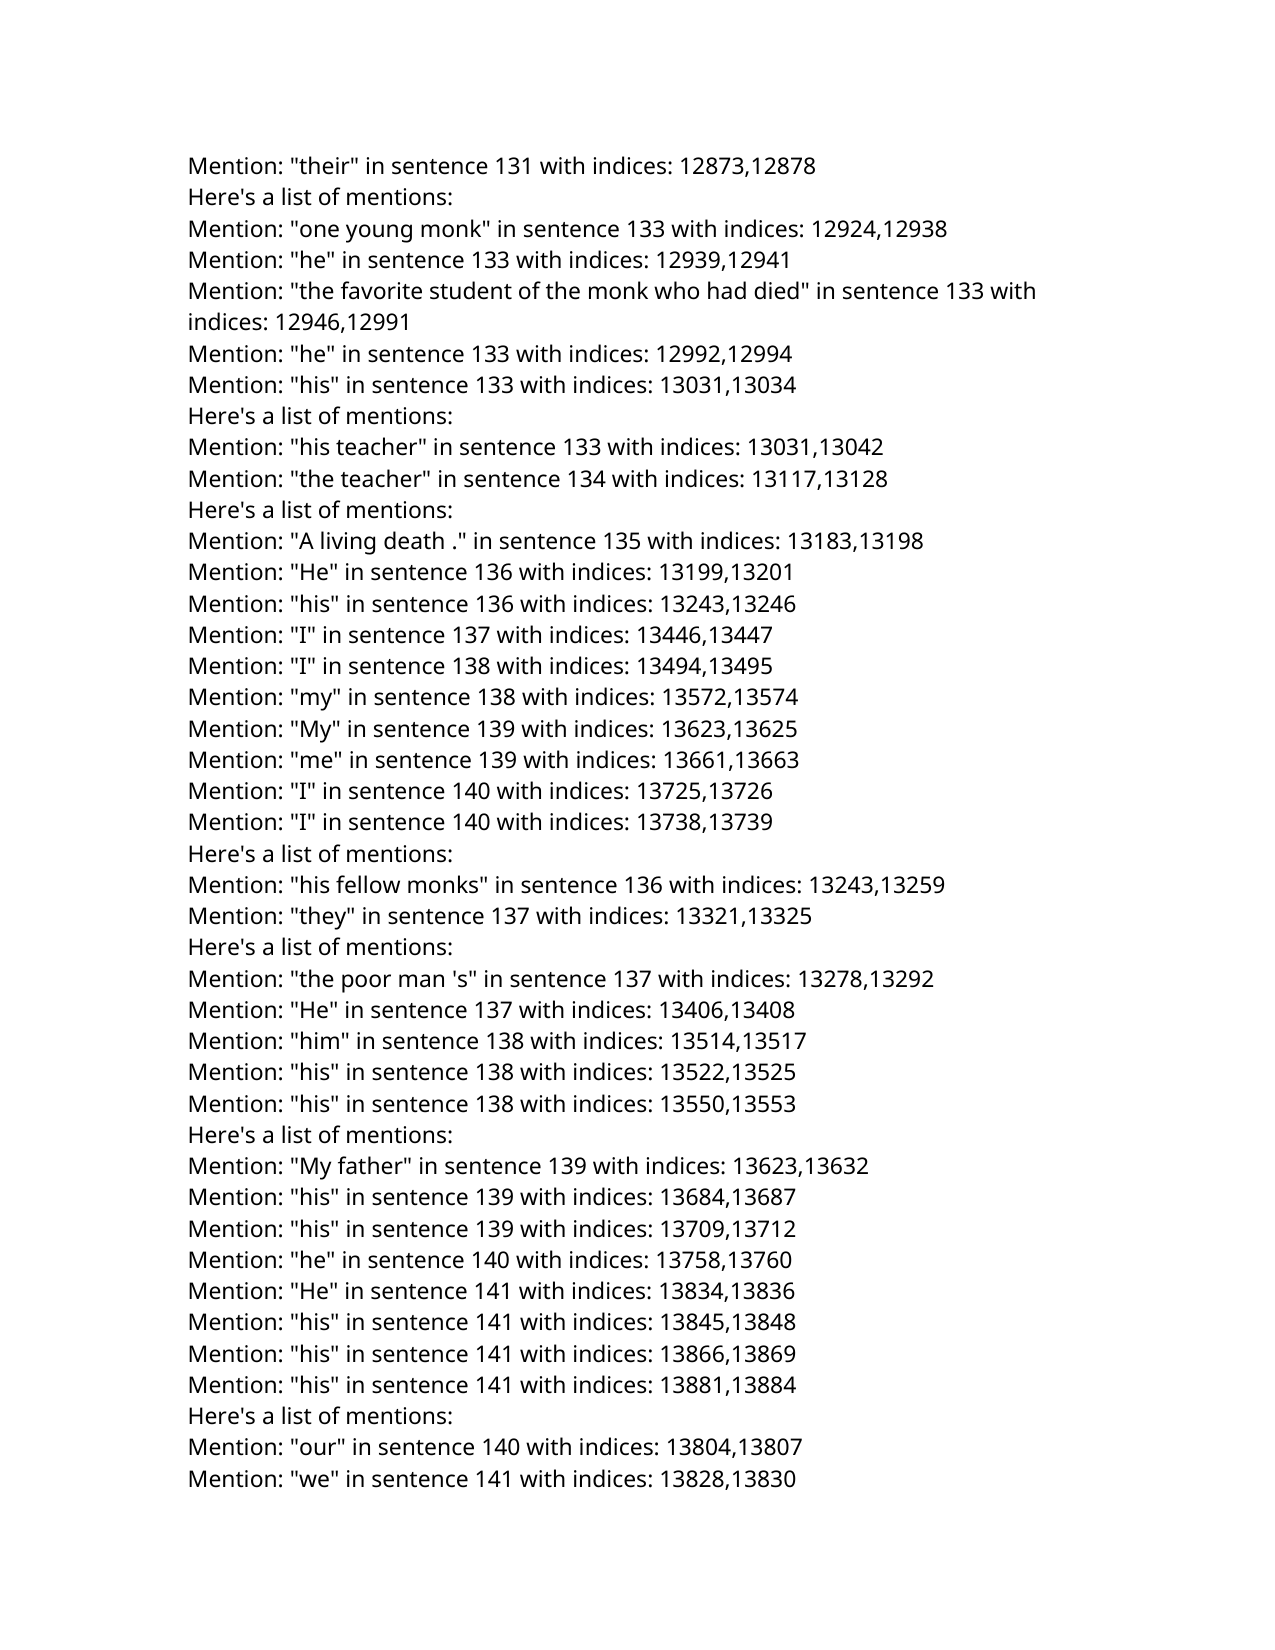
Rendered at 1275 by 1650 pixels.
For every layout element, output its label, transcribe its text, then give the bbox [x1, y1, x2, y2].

text Mention: "I" in sentence 137 with indices: 13446,13447 [187, 619, 1087, 650]
text Mention: "I" in sentence 140 with indices: 13738,13739 [187, 806, 1087, 837]
text Here's a list of mentions: [187, 494, 1087, 525]
text Mention: "one young monk" in sentence 133 with indices: 12924,12938 [187, 212, 1087, 244]
text Mention: "his" in sentence 139 with indices: 13684,13687 [187, 1181, 1087, 1212]
text Mention: "we" in sentence 141 with indices: 13828,13830 [187, 1462, 1087, 1494]
text Mention: "the poor man 's" in sentence 137 with indices: 13278,13292 [187, 962, 1087, 994]
text Here's a list of mentions: [187, 931, 1087, 962]
text Mention: "him" in sentence 138 with indices: 13514,13517 [187, 1025, 1087, 1056]
text Mention: "I" in sentence 140 with indices: 13725,13726 [187, 775, 1087, 806]
text Mention: "the favorite student of the monk who had died" in sentence 133 with indices: 12946,12991 [187, 275, 1087, 337]
text Mention: "my" in sentence 138 with indices: 13572,13574 [187, 681, 1087, 712]
text Mention: "My father" in sentence 139 with indices: 13623,13632 [187, 1150, 1087, 1181]
text Mention: "He" in sentence 136 with indices: 13199,13201 [187, 556, 1087, 587]
text Mention: "their" in sentence 131 with indices: 12873,12878 [187, 150, 1087, 181]
text Mention: "he" in sentence 133 with indices: 12939,12941 [187, 244, 1087, 275]
text Mention: "his" in sentence 141 with indices: 13845,13848 [187, 1306, 1087, 1337]
text Here's a list of mentions: [187, 181, 1087, 212]
text Mention: "they" in sentence 137 with indices: 13321,13325 [187, 900, 1087, 931]
text Here's a list of mentions: [187, 837, 1087, 869]
text Mention: "his" in sentence 133 with indices: 13031,13034 [187, 369, 1087, 400]
text Mention: "his" in sentence 138 with indices: 13550,13553 [187, 1087, 1087, 1119]
text Mention: "he" in sentence 133 with indices: 12992,12994 [187, 337, 1087, 369]
text Mention: "My" in sentence 139 with indices: 13623,13625 [187, 712, 1087, 744]
text Here's a list of mentions: [187, 400, 1087, 431]
text Mention: "A living death ." in sentence 135 with indices: 13183,13198 [187, 525, 1087, 556]
text Mention: "his" in sentence 136 with indices: 13243,13246 [187, 587, 1087, 619]
text Mention: "the teacher" in sentence 134 with indices: 13117,13128 [187, 462, 1087, 494]
text Mention: "his fellow monks" in sentence 136 with indices: 13243,13259 [187, 869, 1087, 900]
text Mention: "his teacher" in sentence 133 with indices: 13031,13042 [187, 431, 1087, 462]
text Mention: "he" in sentence 140 with indices: 13758,13760 [187, 1244, 1087, 1275]
text Mention: "He" in sentence 137 with indices: 13406,13408 [187, 994, 1087, 1025]
text Mention: "his" in sentence 138 with indices: 13522,13525 [187, 1056, 1087, 1087]
text Mention: "his" in sentence 141 with indices: 13866,13869 [187, 1337, 1087, 1369]
text Here's a list of mentions: [187, 1400, 1087, 1431]
text Mention: "his" in sentence 139 with indices: 13709,13712 [187, 1212, 1087, 1244]
text Mention: "He" in sentence 141 with indices: 13834,13836 [187, 1275, 1087, 1306]
text Mention: "I" in sentence 138 with indices: 13494,13495 [187, 650, 1087, 681]
text Here's a list of mentions: [187, 1119, 1087, 1150]
text Mention: "me" in sentence 139 with indices: 13661,13663 [187, 744, 1087, 775]
text Mention: "his" in sentence 141 with indices: 13881,13884 [187, 1369, 1087, 1400]
text Mention: "our" in sentence 140 with indices: 13804,13807 [187, 1431, 1087, 1462]
